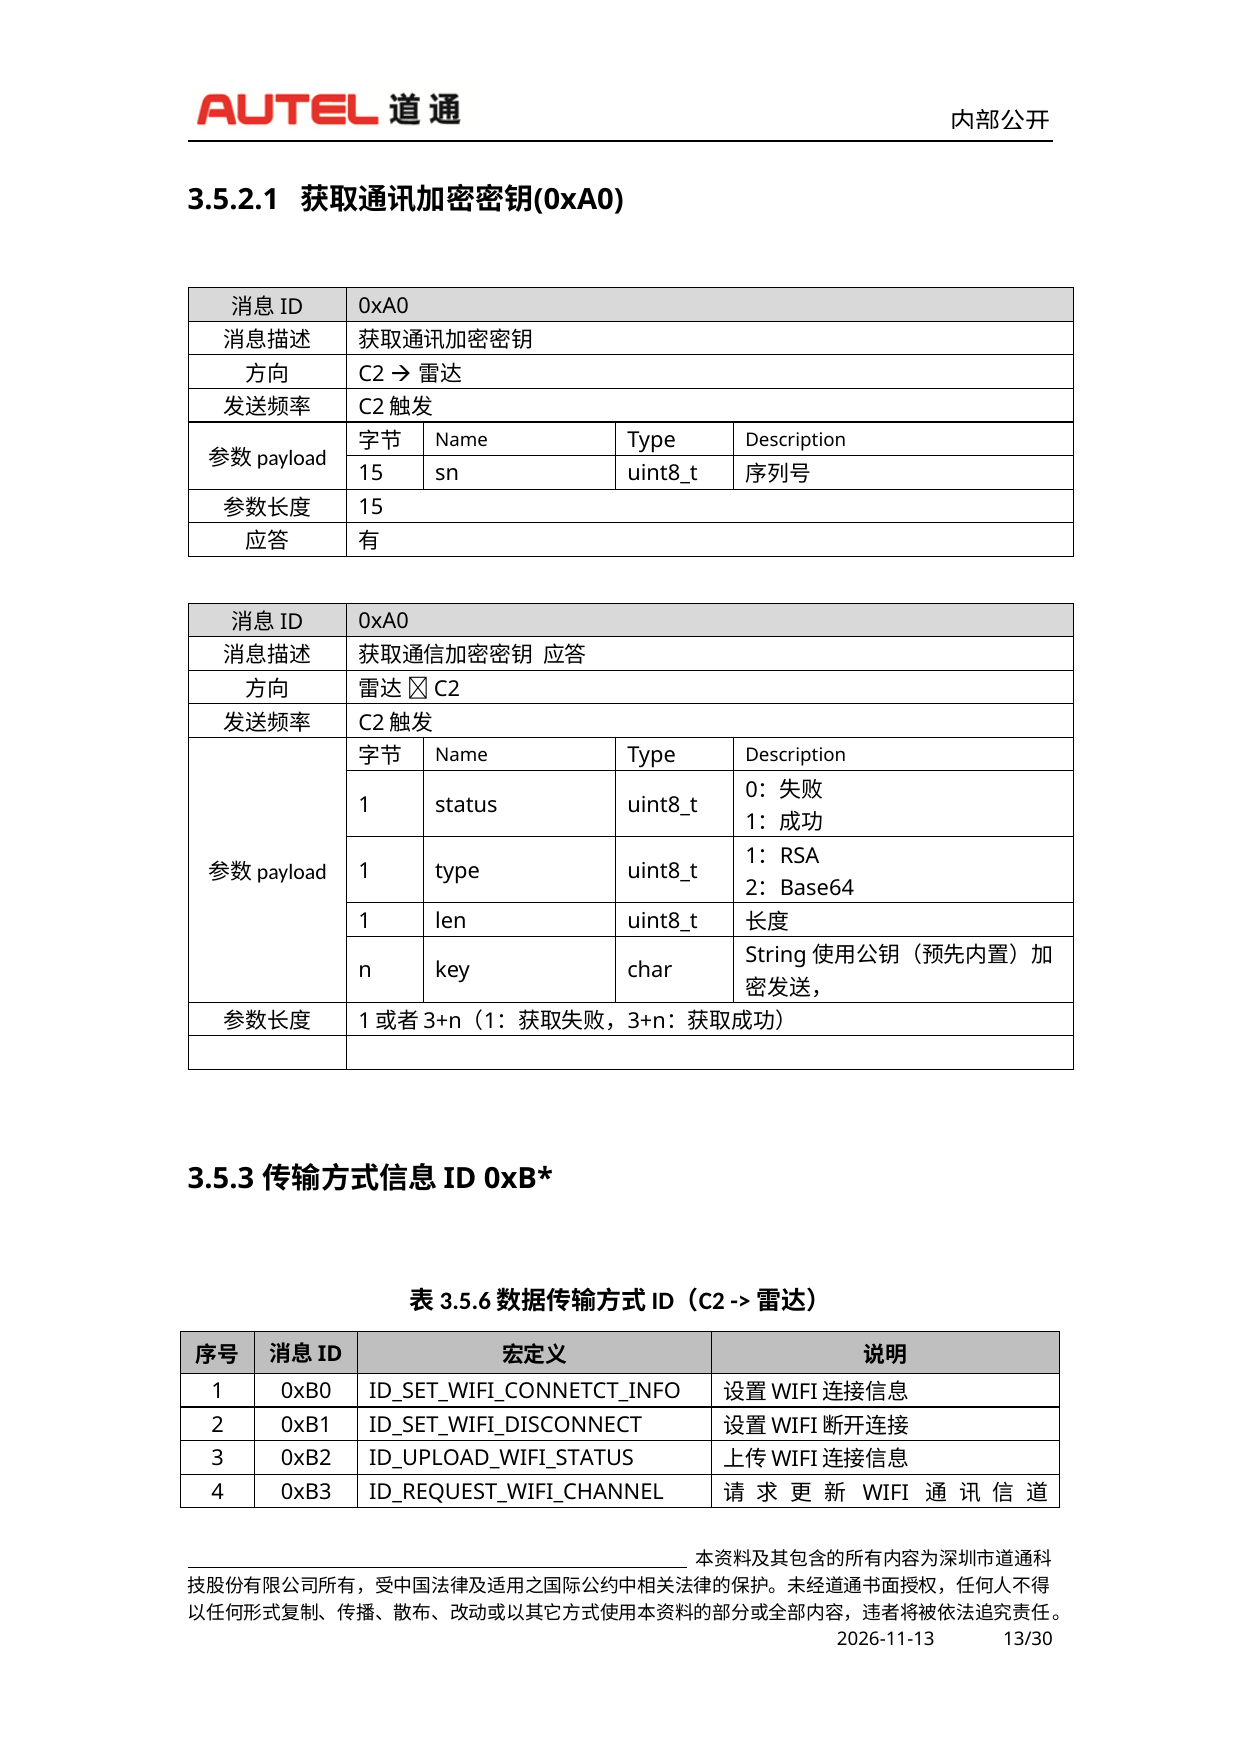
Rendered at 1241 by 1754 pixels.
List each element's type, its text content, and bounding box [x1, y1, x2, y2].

table_cell 设置WIFI连接信息 [712, 1374, 1059, 1406]
table_cell C2 雷达 [347, 355, 1073, 388]
table_cell uint8_t [616, 456, 733, 488]
table_cell 0xB0 [255, 1374, 357, 1406]
table_header 0xA0 [347, 604, 1073, 636]
table_cell 0：失败 1：成功 [734, 771, 1073, 836]
table_header 说明 [712, 1332, 1059, 1373]
table_cell 消息描述 [189, 637, 346, 669]
table_cell sn [424, 456, 615, 488]
table_cell status [424, 771, 615, 836]
table_cell Description [734, 423, 1073, 455]
table_cell ID_SET_WIFI_CONNETCT_INFO [358, 1374, 711, 1406]
table_header 序号 [181, 1332, 254, 1373]
table_cell type [424, 837, 615, 902]
subtitle 传输方式信息ID 0xB* [187, 1143, 1053, 1208]
table_cell 参数长度 [189, 1003, 346, 1035]
picture [187, 88, 469, 130]
table_cell 1或者3+n（1：获取失败，3+n：获取成功） [347, 1003, 1073, 1035]
table_header 消息ID [255, 1332, 357, 1373]
table_cell C2触发 [347, 704, 1073, 737]
text 表3.5.6 数据传输方式ID（C2 -> 雷达） [187, 1266, 1053, 1331]
table_cell 1 [347, 837, 423, 902]
table_cell 参数payload [189, 423, 346, 488]
table_cell 发送频率 [189, 389, 346, 421]
table_cell 字节 [347, 423, 423, 455]
table_cell 序列号 [734, 456, 1073, 488]
table_cell uint8_t [616, 771, 733, 836]
table_cell 3 [181, 1441, 254, 1473]
table_cell Description [734, 738, 1073, 770]
table_header 消息ID [189, 604, 346, 636]
table_cell 0xB2 [255, 1441, 357, 1473]
table_cell 方向 [189, 671, 346, 703]
table_cell 参数payload [189, 738, 346, 1002]
table_cell uint8_t [616, 903, 733, 936]
table_cell 获取通信加密密钥 应答 [347, 637, 1073, 669]
table_cell 0xB3 [255, 1475, 357, 1507]
table_cell 字节 [347, 738, 423, 770]
table_cell key [424, 937, 615, 1002]
table_cell 4 [181, 1475, 254, 1507]
table_cell n [347, 937, 423, 1002]
table_cell 雷达 C2 [347, 671, 1073, 703]
table_cell 15 [347, 490, 1073, 522]
table_header 0xA0 [347, 288, 1073, 321]
table_cell [189, 1036, 346, 1069]
table_cell 应答 [189, 523, 346, 556]
table_cell 方向 [189, 355, 346, 388]
table_cell Name [424, 423, 615, 455]
table_cell String 使用公钥（预先内置）加密发送， [734, 937, 1073, 1002]
table_header 宏定义 [358, 1332, 711, 1373]
table_cell [347, 1036, 1073, 1069]
table_cell 上传WIFI连接信息 [712, 1441, 1059, 1473]
table_header 消息ID [189, 288, 346, 321]
table_cell 获取通讯加密密钥 [347, 322, 1073, 354]
table_cell len [424, 903, 615, 936]
table_cell 长度 [734, 903, 1073, 936]
table_cell ID_UPLOAD_WIFI_STATUS [358, 1441, 711, 1473]
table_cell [712, 1475, 1059, 1507]
table_cell 发送频率 [189, 704, 346, 737]
table_cell uint8_t [616, 837, 733, 902]
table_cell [358, 1475, 711, 1507]
table_cell 0xB1 [255, 1408, 357, 1440]
table_cell Type [616, 423, 733, 455]
table_cell 1：RSA 2：Base64 [734, 837, 1073, 902]
table_cell Name [424, 738, 615, 770]
table_cell 1 [347, 771, 423, 836]
table_cell 1 [347, 903, 423, 936]
table_cell 消息描述 [189, 322, 346, 354]
table_cell 2 [181, 1408, 254, 1440]
table_cell char [616, 937, 733, 1002]
table_cell Type [616, 738, 733, 770]
table_cell 参数长度 [189, 490, 346, 522]
table_cell ID_SET_WIFI_DISCONNECT [358, 1408, 711, 1440]
table_cell 有 [347, 523, 1073, 556]
table_cell 15 [347, 456, 423, 488]
table_cell C2触发 [347, 389, 1073, 421]
subtitle 获取通讯加密密钥(0xA0) [187, 164, 1053, 229]
table_cell 1 [181, 1374, 254, 1406]
table_cell 设置WIFI断开连接 [712, 1408, 1059, 1440]
